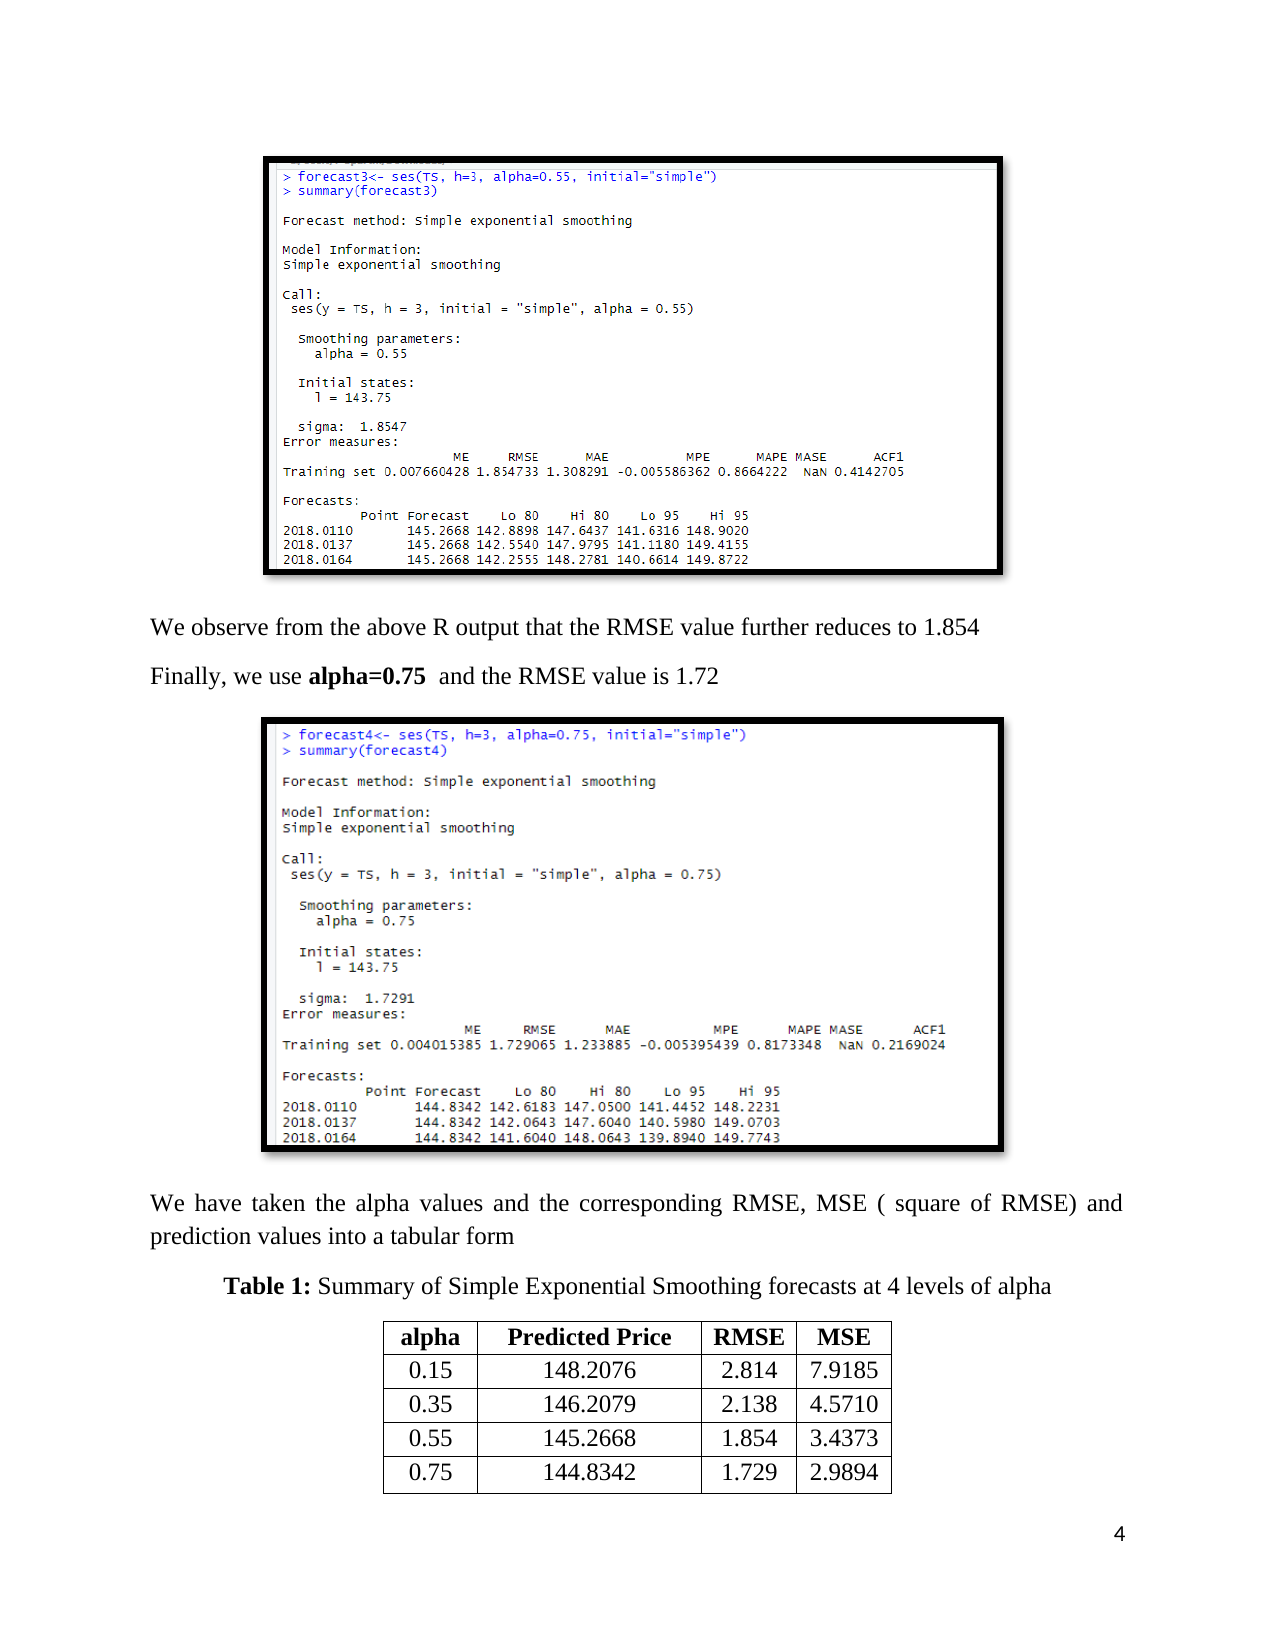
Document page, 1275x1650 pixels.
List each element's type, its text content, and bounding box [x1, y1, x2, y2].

table_cell 0.15 [384, 1355, 477, 1388]
table_cell 0.75 [384, 1457, 477, 1493]
table_cell 1.854 [702, 1423, 796, 1456]
table_cell 2.138 [702, 1389, 796, 1422]
picture [267, 724, 998, 1145]
table_cell 2.814 [702, 1355, 796, 1388]
table_cell 0.55 [384, 1423, 477, 1456]
table_header Predicted Price [478, 1322, 701, 1354]
table_cell 148.2076 [478, 1355, 701, 1388]
table_header MSE [797, 1322, 891, 1354]
table_cell 2.9894 [797, 1457, 891, 1493]
text Finally, we use alpha=0.75 and the RMSE value is 1.72 [150, 661, 1125, 690]
text We have taken the alpha values and the corresponding RMSE, MSE ( square of RMSE) and prediction values into a tabular form [150, 1188, 1125, 1250]
table_cell 145.2668 [478, 1423, 701, 1456]
picture [269, 163, 997, 569]
table_cell 146.2079 [478, 1389, 701, 1422]
table_cell 3.4373 [797, 1423, 891, 1456]
table_cell 1.729 [702, 1457, 796, 1493]
table_cell 0.35 [384, 1389, 477, 1422]
table_header alpha [384, 1322, 477, 1354]
text We observe from the above R output that the RMSE value further reduces to 1.854 [150, 612, 1125, 640]
table_cell 4.5710 [797, 1389, 891, 1422]
table_cell 144.8342 [478, 1457, 701, 1493]
text Table 1: Summary of Simple Exponential Smoothing forecasts at 4 levels of alpha [150, 1271, 1125, 1300]
table_header RMSE [702, 1322, 796, 1354]
table_cell 7.9185 [797, 1355, 891, 1388]
